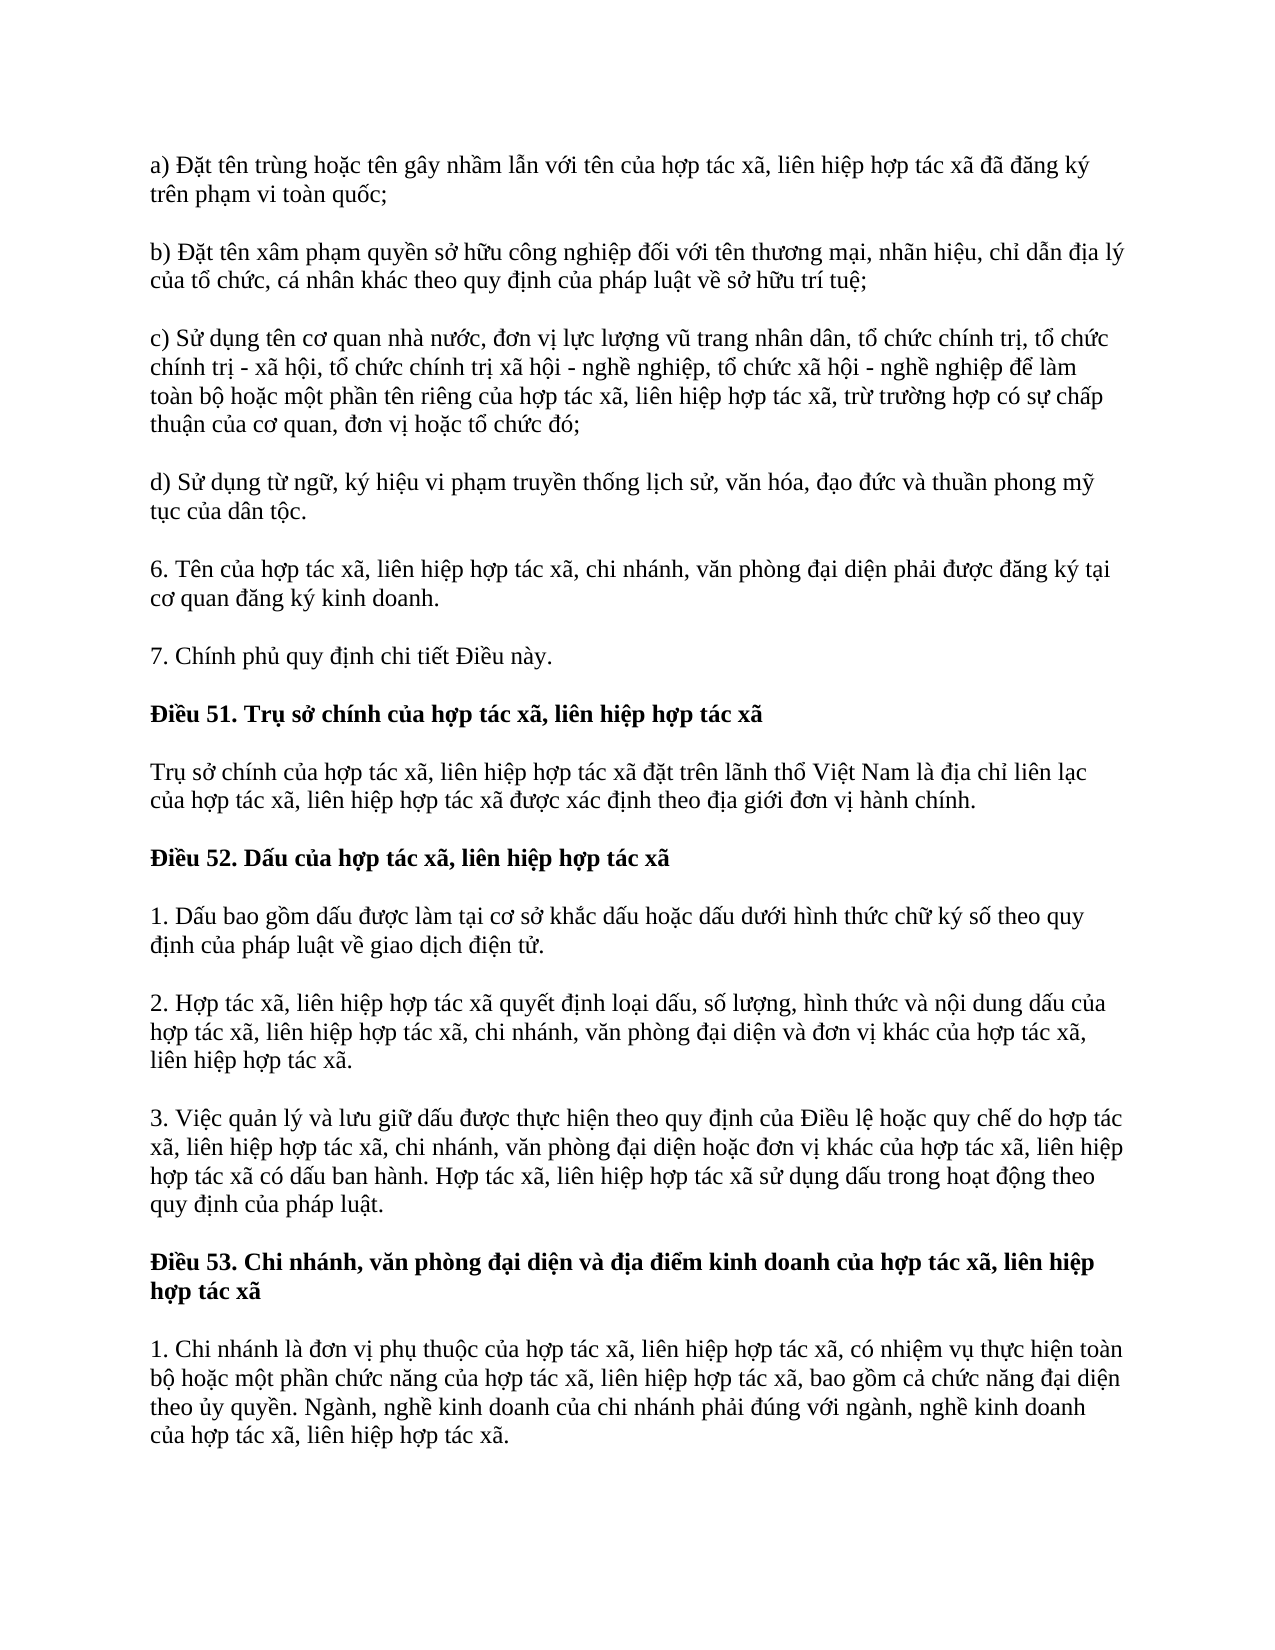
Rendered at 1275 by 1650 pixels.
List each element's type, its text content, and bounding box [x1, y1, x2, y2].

text c) Sử dụng tên cơ quan nhà nước, đơn vị lực lượng vũ trang nhân dân, tổ chức chính trị, tổ chức chính trị - xã hội, tổ chức chính trị xã hội - nghề nghiệp, tổ chức xã hội - nghề nghiệp để làm toàn bộ hoặc một phần tên riêng của hợp tác xã, liên hiệp hợp tác xã, trừ trường hợp có sự chấp thuận của cơ quan, đơn vị hoặc tổ chức đó; [150, 323, 1125, 438]
text 1. Chi nhánh là đơn vị phụ thuộc của hợp tác xã, liên hiệp hợp tác xã, có nhiệm vụ thực hiện toàn bộ hoặc một phần chức năng của hợp tác xã, liên hiệp hợp tác xã, bao gồm cả chức năng đại diện theo ủy quyền. Ngành, nghề kinh doanh của chi nhánh phải đúng với ngành, nghề kinh doanh của hợp tác xã, liên hiệp hợp tác xã. [150, 1334, 1125, 1449]
text d) Sử dụng từ ngữ, ký hiệu vi phạm truyền thống lịch sử, văn hóa, đạo đức và thuần phong mỹ tục của dân tộc. [150, 467, 1125, 525]
text Điều 51. Trụ sở chính của hợp tác xã, liên hiệp hợp tác xã [150, 699, 1125, 727]
text a) Đặt tên trùng hoặc tên gây nhầm lẫn với tên của hợp tác xã, liên hiệp hợp tác xã đã đăng ký trên phạm vi toàn quốc; [150, 150, 1125, 207]
text Điều 52. Dấu của hợp tác xã, liên hiệp hợp tác xã [150, 843, 1125, 872]
text 2. Hợp tác xã, liên hiệp hợp tác xã quyết định loại dấu, số lượng, hình thức và nội dung dấu của hợp tác xã, liên hiệp hợp tác xã, chi nhánh, văn phòng đại diện và đơn vị khác của hợp tác xã, liên hiệp hợp tác xã. [150, 988, 1125, 1074]
text 6. Tên của hợp tác xã, liên hiệp hợp tác xã, chi nhánh, văn phòng đại diện phải được đăng ký tại cơ quan đăng ký kinh doanh. [150, 554, 1125, 612]
text 1. Dấu bao gồm dấu được làm tại cơ sở khắc dấu hoặc dấu dưới hình thức chữ ký số theo quy định của pháp luật về giao dịch điện tử. [150, 901, 1125, 959]
text 3. Việc quản lý và lưu giữ dấu được thực hiện theo quy định của Điều lệ hoặc quy chế do hợp tác xã, liên hiệp hợp tác xã, chi nhánh, văn phòng đại diện hoặc đơn vị khác của hợp tác xã, liên hiệp hợp tác xã có dấu ban hành. Hợp tác xã, liên hiệp hợp tác xã sử dụng dấu trong hoạt động theo quy định của pháp luật. [150, 1103, 1125, 1218]
text Trụ sở chính của hợp tác xã, liên hiệp hợp tác xã đặt trên lãnh thổ Việt Nam là địa chỉ liên lạc của hợp tác xã, liên hiệp hợp tác xã được xác định theo địa giới đơn vị hành chính. [150, 757, 1125, 814]
text 7. Chính phủ quy định chi tiết Điều này. [150, 641, 1125, 669]
text b) Đặt tên xâm phạm quyền sở hữu công nghiệp đối với tên thương mại, nhãn hiệu, chỉ dẫn địa lý của tổ chức, cá nhân khác theo quy định của pháp luật về sở hữu trí tuệ; [150, 237, 1125, 294]
text Điều 53. Chi nhánh, văn phòng đại diện và địa điểm kinh doanh của hợp tác xã, liên hiệp hợp tác xã [150, 1247, 1125, 1305]
